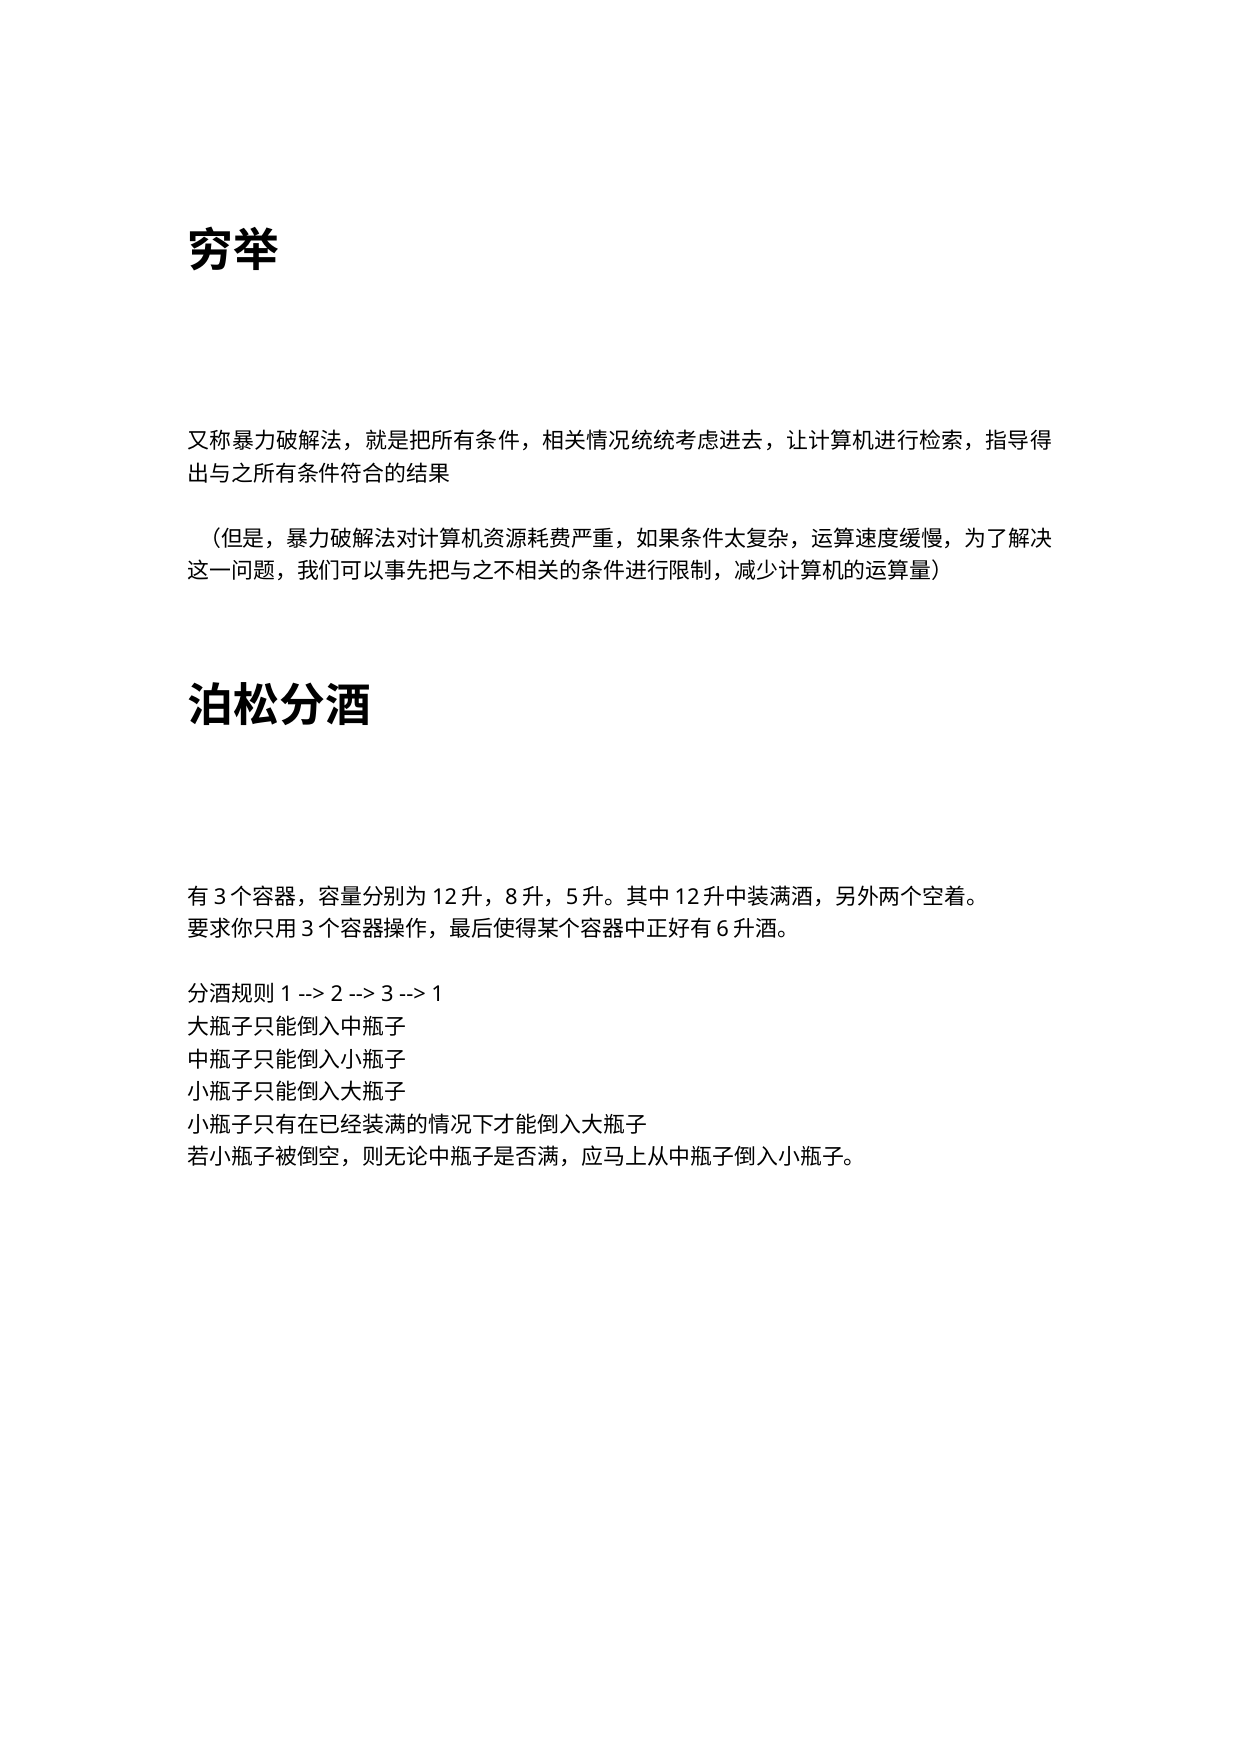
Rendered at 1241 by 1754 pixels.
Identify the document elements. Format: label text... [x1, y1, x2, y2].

text 分酒规则 1 --> 2 --> 3 --> 1 [187, 976, 1053, 1009]
text 有3个容器，容量分别为12升，8升，5升。其中12升中装满酒，另外两个空着。 [187, 879, 1053, 911]
text 若小瓶子被倒空，则无论中瓶子是否满，应马上从中瓶子倒入小瓶子。 [187, 1139, 1053, 1171]
text 大瓶子只能倒入中瓶子 [187, 1009, 1053, 1041]
subtitle 泊松分酒 [187, 653, 1053, 751]
text 中瓶子只能倒入小瓶子 [187, 1041, 1053, 1074]
text （但是，暴力破解法对计算机资源耗费严重，如果条件太复杂，运算速度缓慢，为了解决这一问题，我们可以事先把与之不相关的条件进行限制，减少计算机的运算量） [187, 520, 1053, 585]
text 小瓶子只有在已经装满的情况下才能倒入大瓶子 [187, 1106, 1053, 1139]
text 又称暴力破解法，就是把所有条件，相关情况统统考虑进去，让计算机进行检索，指导得出与之所有条件符合的结果 [187, 423, 1053, 488]
text 小瓶子只能倒入大瓶子 [187, 1074, 1053, 1106]
text 要求你只用3个容器操作，最后使得某个容器中正好有6升酒。 [187, 911, 1053, 944]
subtitle 穷举 [187, 197, 1053, 295]
